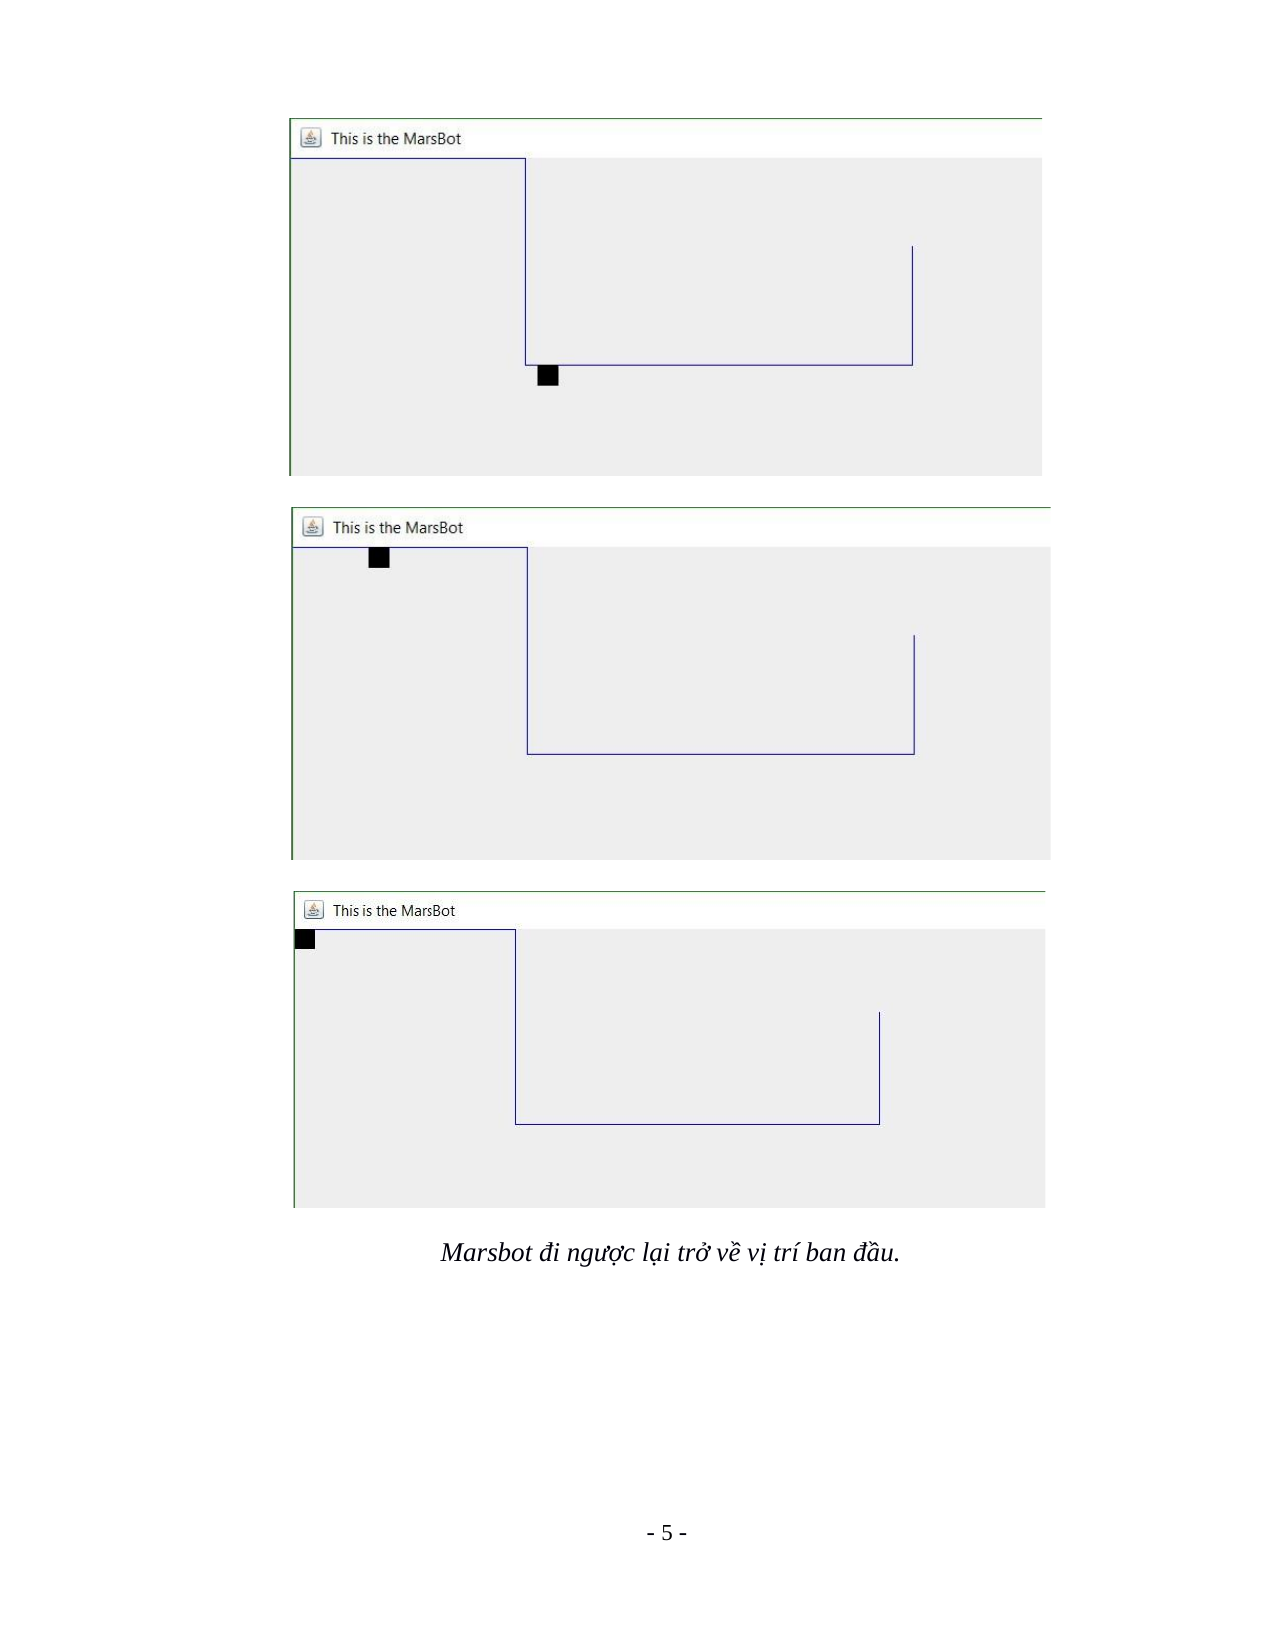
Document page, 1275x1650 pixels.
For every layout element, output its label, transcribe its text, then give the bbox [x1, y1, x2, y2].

picture [289, 118, 1043, 476]
picture [291, 507, 1051, 860]
text Marsbot đi ngược lại trở về vị trí ban đầu. [174, 1237, 1169, 1268]
picture [293, 891, 1046, 1208]
